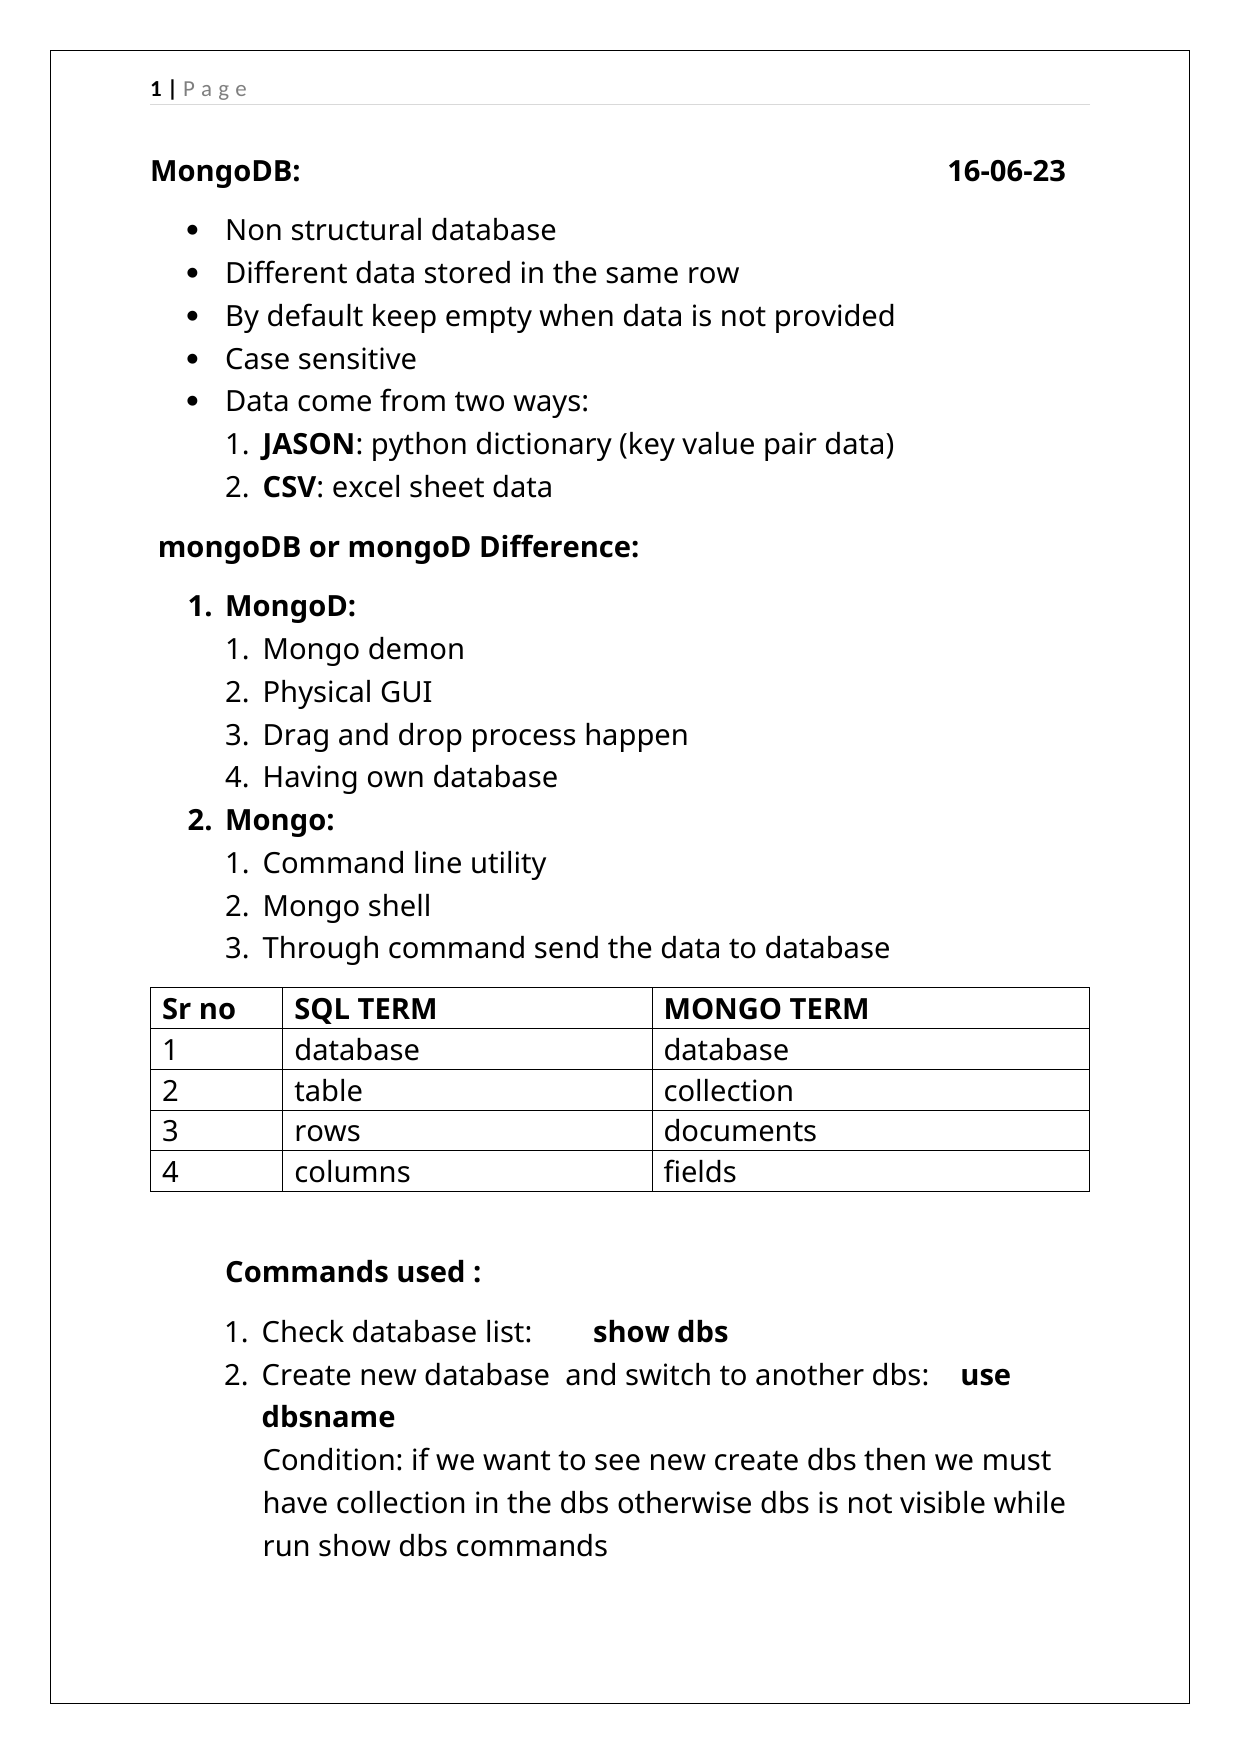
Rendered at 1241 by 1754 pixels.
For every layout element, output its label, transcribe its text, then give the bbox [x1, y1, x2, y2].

list Mongo shell [225, 885, 1090, 925]
list By default keep empty when data is not provided [187, 295, 1090, 335]
table_cell documents [653, 1111, 1089, 1150]
list Different data stored in the same row [187, 252, 1090, 292]
list Condition: if we want to see new create dbs then we must have collection in the dbs otherwise dbs is not visible while run show dbs commands [262, 1439, 1090, 1565]
list Physical GUI [225, 671, 1090, 711]
list CSV: excel sheet data [225, 466, 1090, 506]
list Case sensitive [187, 338, 1090, 378]
text mongoDB or mongoD Difference: [150, 526, 1090, 566]
list Create new database and switch to another dbs: use dbsname [224, 1354, 1090, 1436]
text MongoDB: 16-06-23 [150, 150, 1090, 190]
list Mongo: [187, 799, 1090, 839]
table_cell database [283, 1029, 652, 1069]
table_cell collection [653, 1070, 1089, 1109]
table_header SQL TERM [283, 988, 652, 1028]
list Mongo demon [225, 628, 1090, 668]
list Command line utility [225, 842, 1090, 882]
table_header MONGO TERM [653, 988, 1089, 1028]
list JASON: python dictionary (key value pair data) [225, 423, 1090, 463]
table_cell fields [653, 1151, 1089, 1191]
table_cell table [283, 1070, 652, 1109]
table_cell 3 [151, 1111, 282, 1150]
list MongoD: [187, 585, 1090, 625]
table_cell 2 [151, 1070, 282, 1109]
list Through command send the data to database [225, 928, 1090, 967]
table_header Sr no [151, 988, 282, 1028]
list Drag and drop process happen [225, 714, 1090, 753]
table_cell database [653, 1029, 1089, 1069]
list Non structural database [187, 209, 1090, 249]
table_cell rows [283, 1111, 652, 1150]
table_cell 1 [151, 1029, 282, 1069]
list Having own database [225, 757, 1090, 796]
table_cell 4 [151, 1151, 282, 1191]
list Check database list: show dbs [224, 1311, 1090, 1351]
table_cell columns [283, 1151, 652, 1191]
list Data come from two ways: [187, 381, 1090, 420]
text Commands used : [225, 1251, 1090, 1291]
